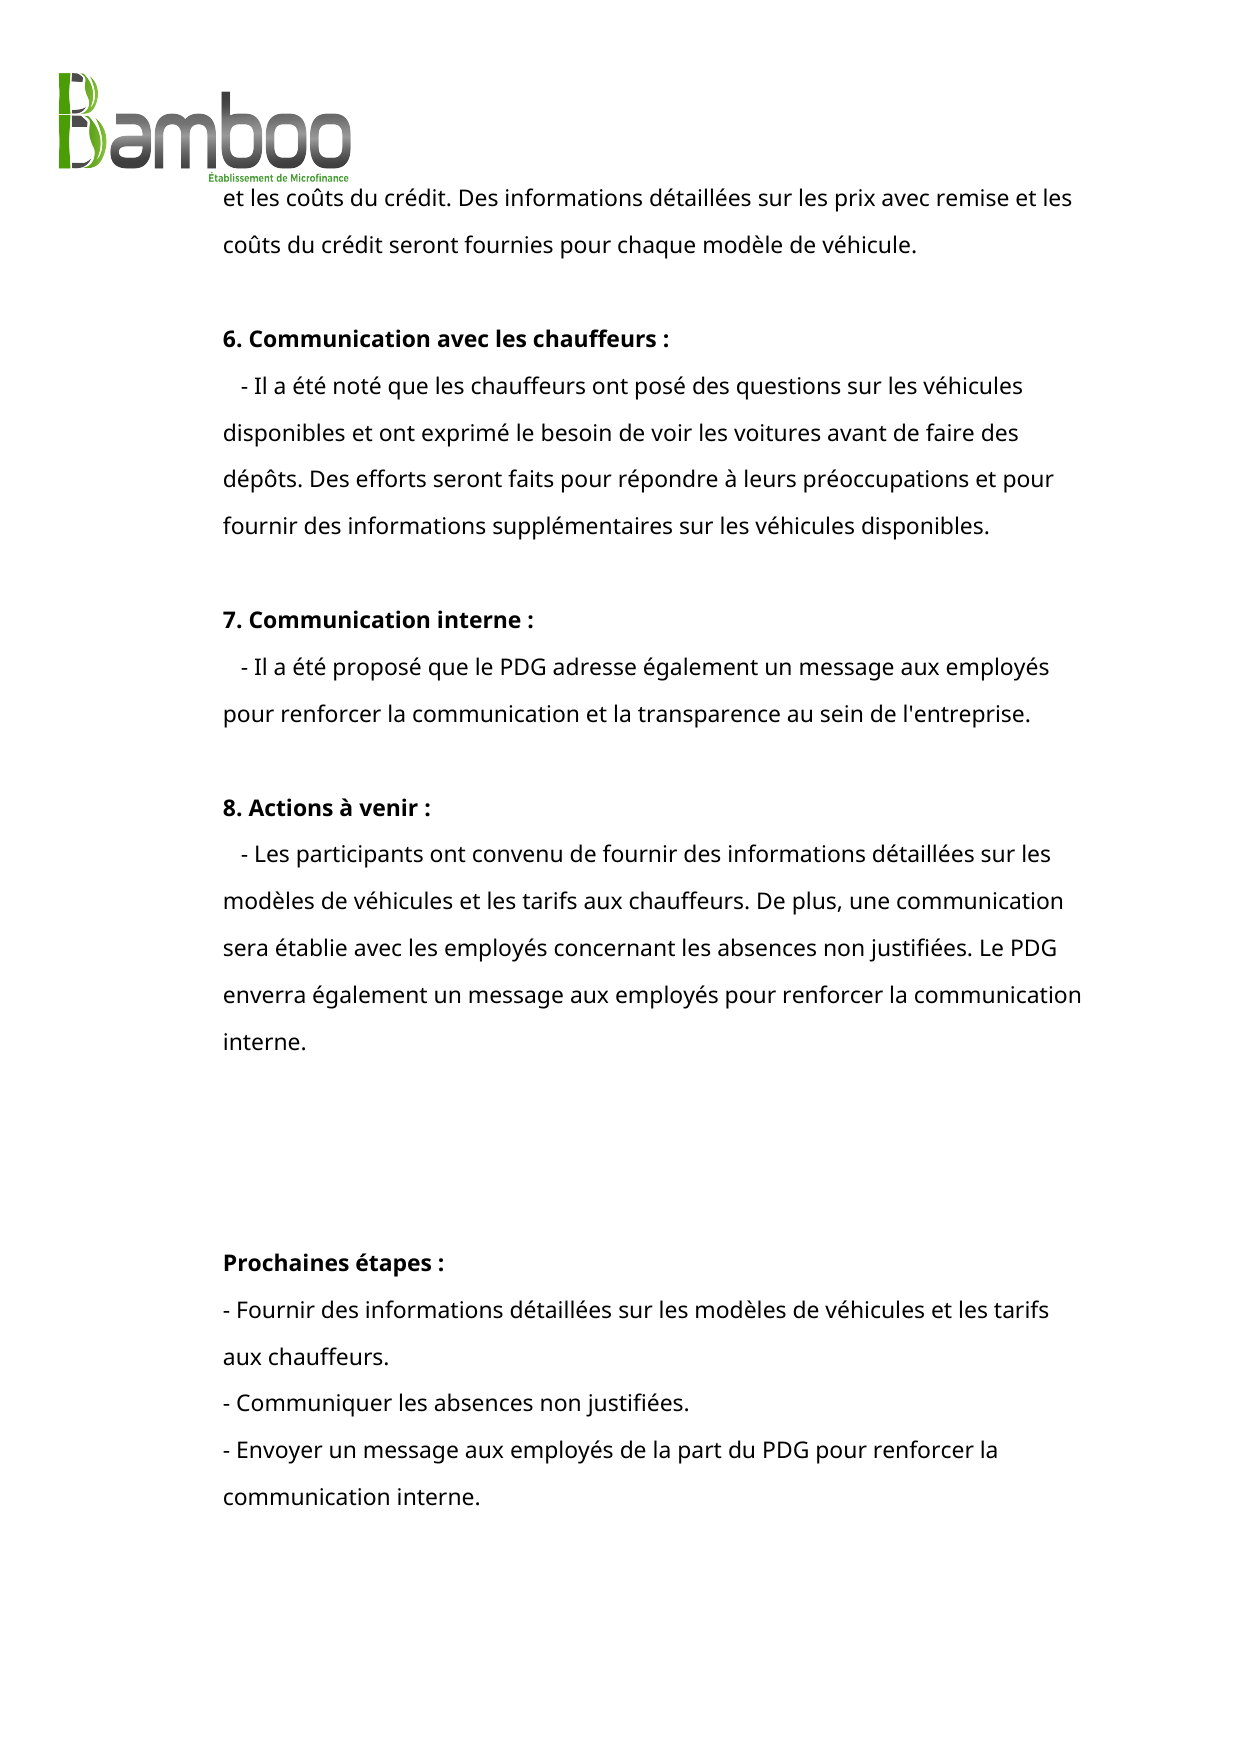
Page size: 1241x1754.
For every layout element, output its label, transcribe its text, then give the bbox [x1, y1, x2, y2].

list - Envoyer un message aux employés de la part du PDG pour renforcer la communication interne. [223, 1434, 1093, 1512]
list Prochaines étapes : [223, 1247, 1093, 1278]
list - Communiquer les absences non justifiées. [223, 1387, 1093, 1418]
list 7. Communication interne : [223, 604, 1093, 635]
list - Fournir des informations détaillées sur les modèles de véhicules et les tarifs aux chauffeurs. [223, 1293, 1093, 1372]
list - Les participants ont convenu de fournir des informations détaillées sur les modèles de véhicules et les tarifs aux chauffeurs. De plus, une communication sera établie avec les employés concernant les absences non justifiées. Le PDG enverra également un message aux employés pour renforcer la communication interne. [223, 838, 1093, 1057]
picture [58, 73, 351, 182]
list - Il a été noté que les chauffeurs ont posé des questions sur les véhicules disponibles et ont exprimé le besoin de voir les voitures avant de faire des dépôts. Des efforts seront faits pour répondre à leurs préoccupations et pour fournir des informations supplémentaires sur les véhicules disponibles. [223, 369, 1093, 541]
list 8. Actions à venir : [223, 791, 1093, 823]
list 6. Communication avec les chauffeurs : [223, 323, 1093, 354]
list - Il a été proposé que le PDG adresse également un message aux employés pour renforcer la communication et la transparence au sein de l'entreprise. [223, 651, 1093, 729]
